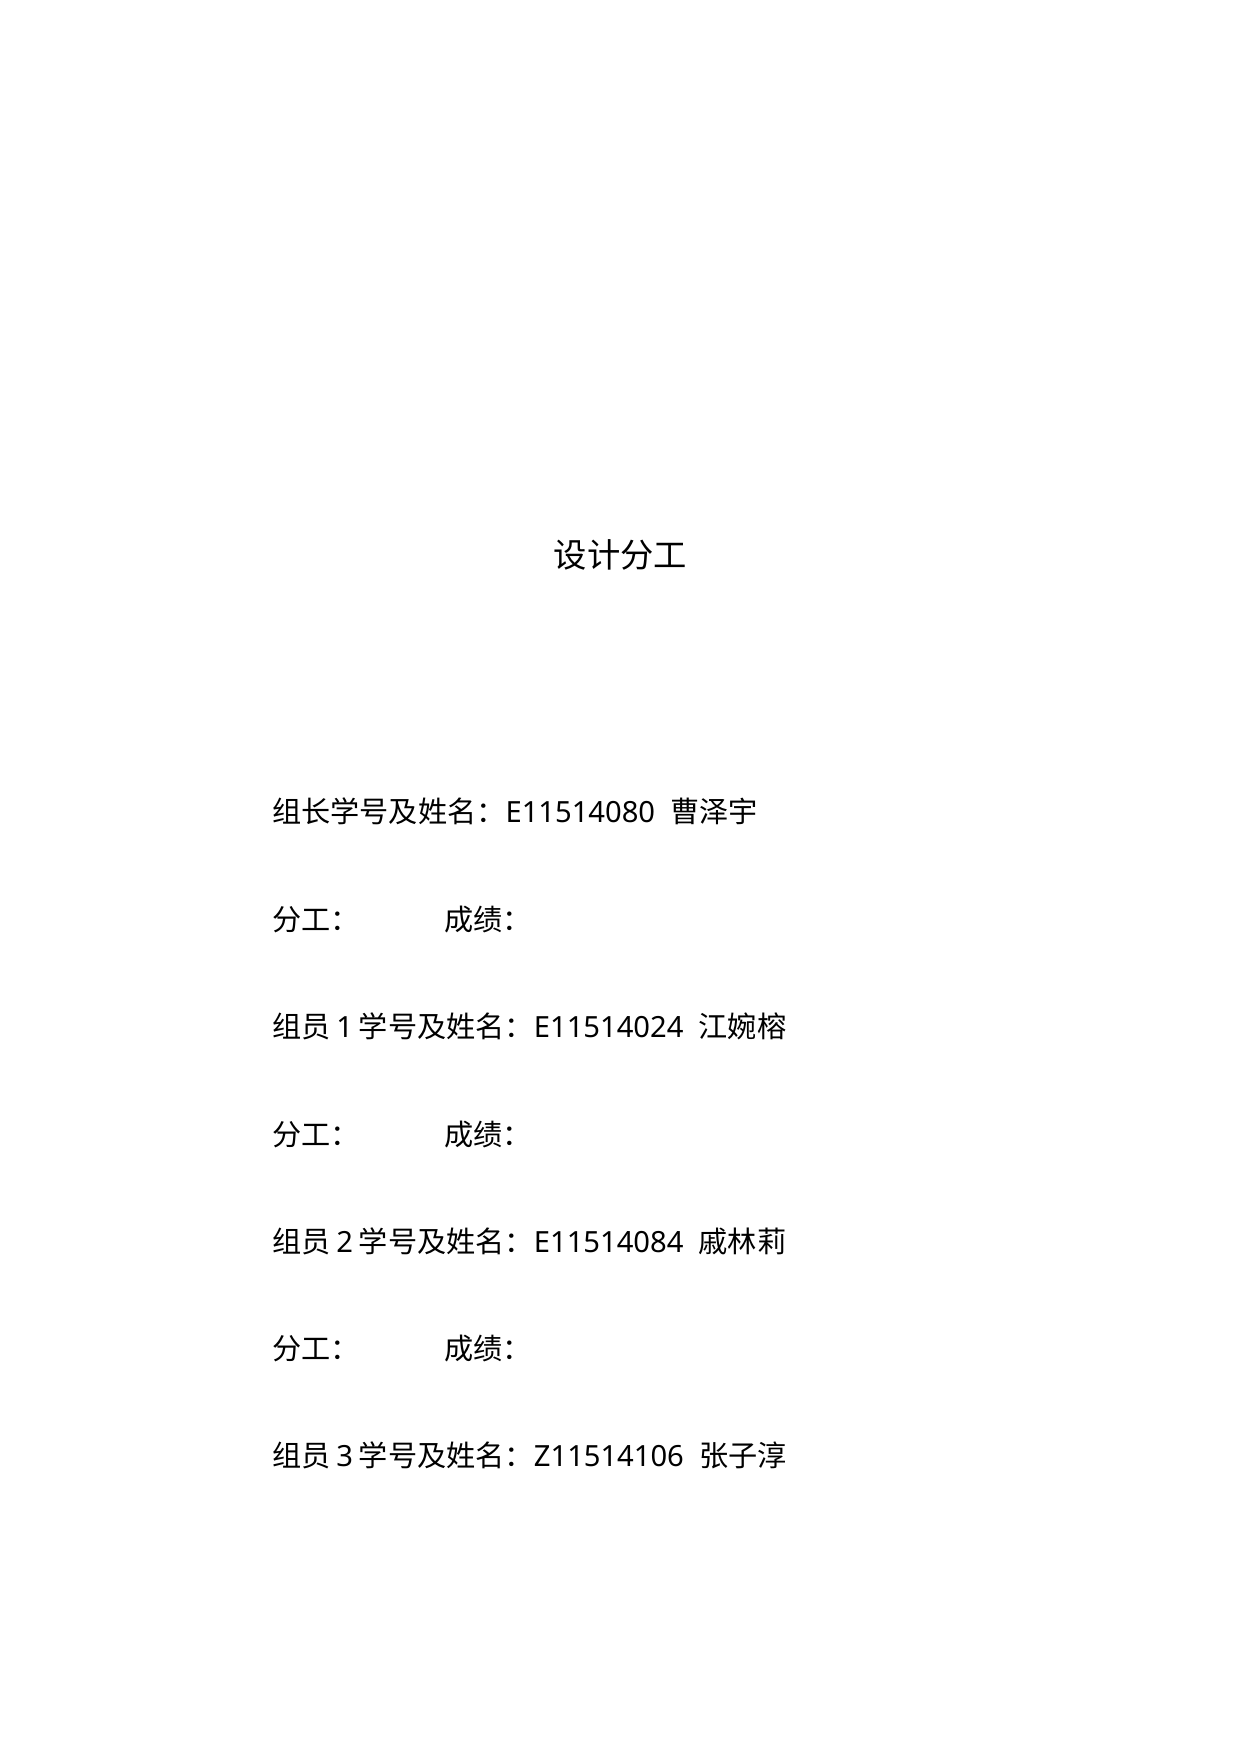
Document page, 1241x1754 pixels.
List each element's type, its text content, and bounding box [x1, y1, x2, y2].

text 分工： 成绩： [272, 1314, 1053, 1379]
text 分工： 成绩： [272, 1100, 1053, 1165]
text 组员2学号及姓名：E11514084 戚林莉 [272, 1207, 1053, 1272]
text 组长学号及姓名：E11514080 曹泽宇 [272, 778, 1053, 843]
text 设计分工 [187, 520, 1053, 585]
text 组员1学号及姓名：E11514024 江婉榕 [272, 992, 1053, 1057]
text 分工： 成绩： [272, 885, 1053, 950]
text 组员3学号及姓名：Z11514106 张子淳 [272, 1422, 1053, 1487]
